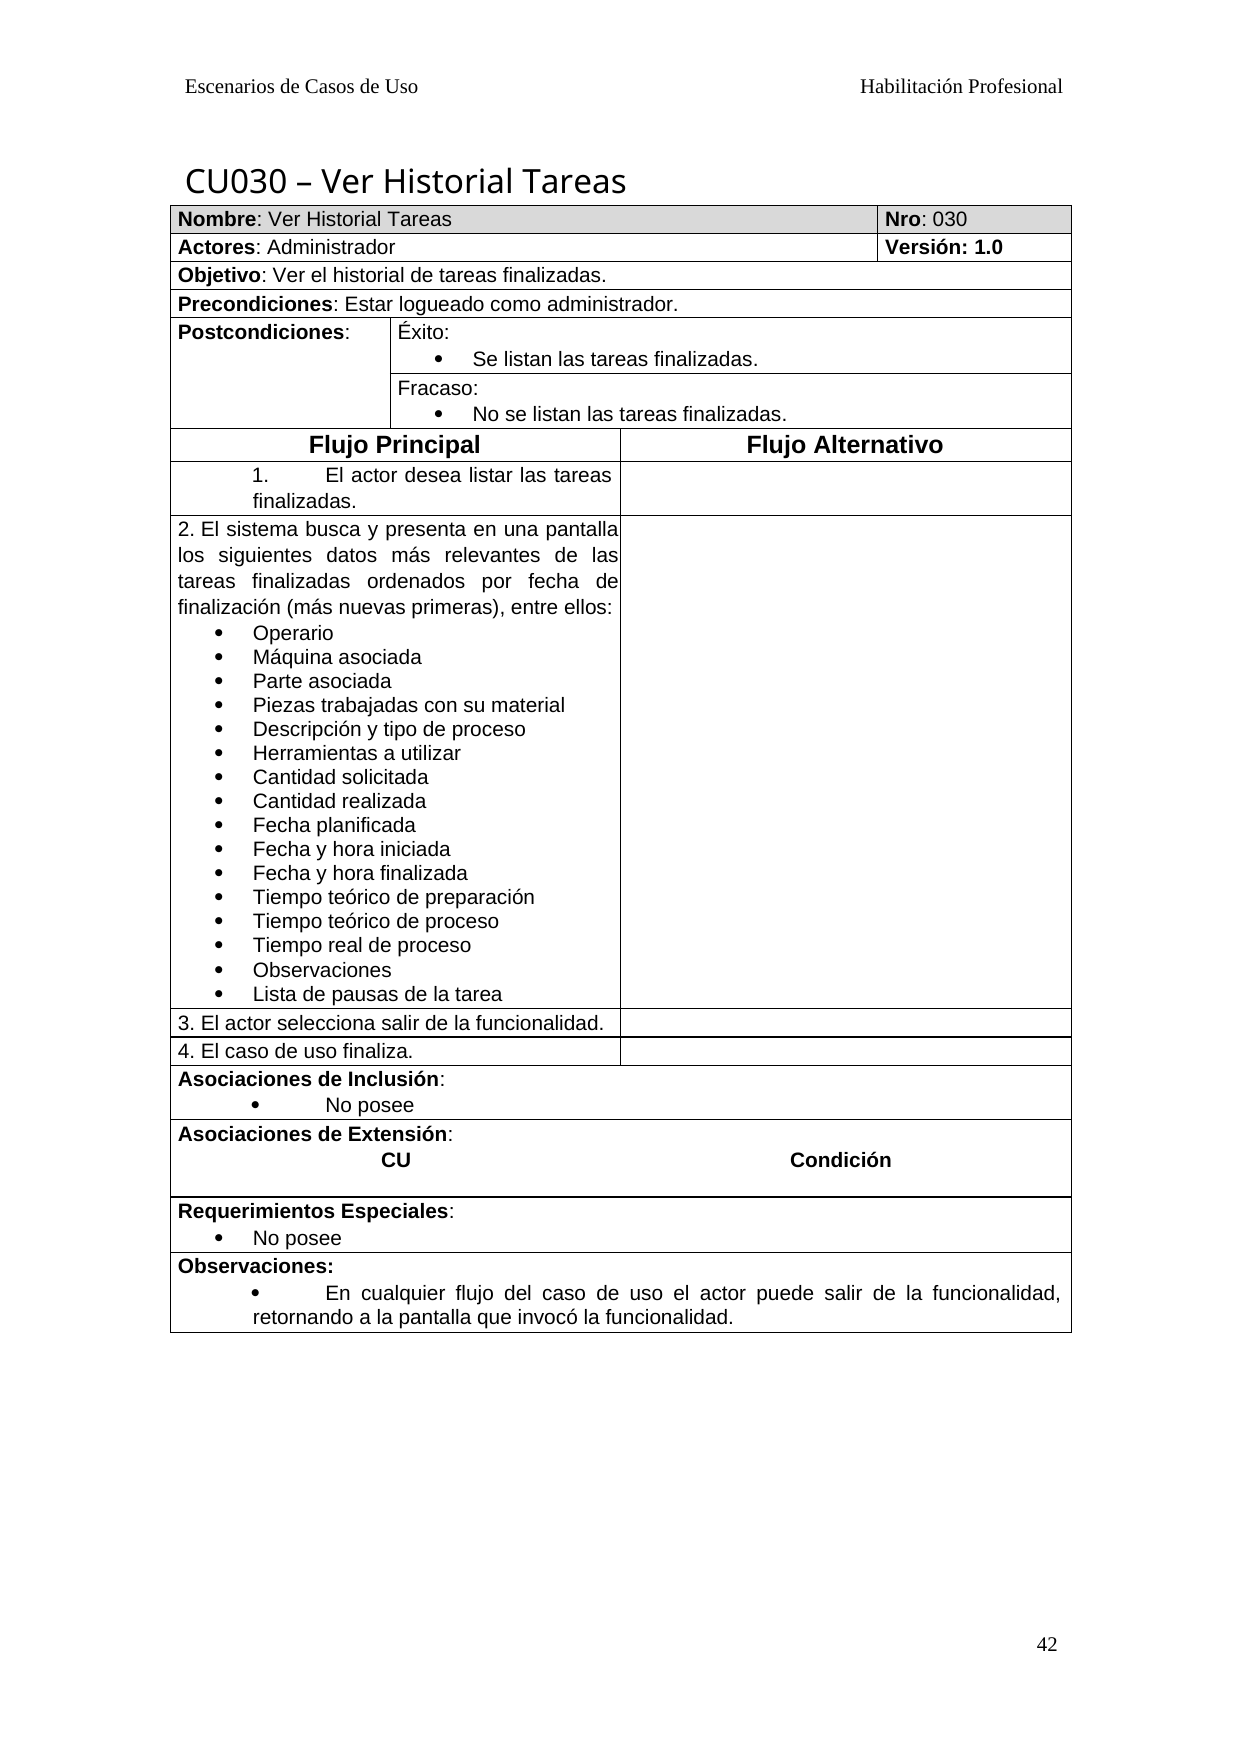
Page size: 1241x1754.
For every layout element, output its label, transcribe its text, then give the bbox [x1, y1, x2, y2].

table_cell El caso de uso finaliza. [171, 1038, 620, 1064]
table_cell Flujo Alternativo [621, 429, 1071, 461]
table_cell Versión: 1.0 [878, 234, 1071, 261]
table_cell [621, 462, 1071, 515]
table_cell Requerimientos Especiales: No posee [171, 1198, 1071, 1252]
table_header Nombre: Ver Historial Tareas [171, 206, 877, 233]
table_header Nro: 030 [878, 206, 1071, 233]
table_cell Observaciones: En cualquier flujo del caso de uso el actor puede salir de la funcionalidad, retornando a la pantalla que invocó la funcionalidad. [171, 1253, 1071, 1332]
table_cell Actores: Administrador [171, 234, 877, 261]
table_cell Éxito: Se listan las tareas finalizadas. [391, 318, 1071, 373]
table_cell Flujo Principal [171, 429, 620, 461]
table_cell [621, 516, 1071, 1008]
table_cell El sistema busca y presenta en una pantalla los siguientes datos más relevantes de las tareas finalizadas ordenados por fecha de finalización (más nuevas primeras), entre ellos: Operario Máquina asociada Parte asociada Piezas trabajadas con su material Descripción y tipo de proceso Herramientas a utilizar Cantidad solicitada Cantidad realizada Fecha planificada Fecha y hora iniciada Fecha y hora finalizada Tiempo teórico de preparación Tiempo teórico de proceso Tiempo real de proceso Observaciones Lista de pausas de la tarea [171, 516, 620, 1008]
table_cell Asociaciones de Inclusión: No posee [171, 1066, 1071, 1119]
table_cell El actor desea listar las tareas finalizadas. [171, 462, 620, 515]
table_cell [621, 1038, 1071, 1064]
table_cell Objetivo: Ver el historial de tareas finalizadas. [171, 262, 1071, 289]
table_cell Postcondiciones: [171, 318, 390, 428]
table_cell Fracaso: No se listan las tareas finalizadas. [391, 374, 1071, 428]
table_cell Precondiciones: Estar logueado como administrador. [171, 290, 1071, 317]
table_cell [621, 1009, 1071, 1036]
table_cell El actor selecciona salir de la funcionalidad. [171, 1009, 620, 1036]
table_cell Asociaciones de Extensión: CU Condición [171, 1120, 1071, 1196]
subtitle CU030 – Ver Historial Tareas [184, 158, 1057, 203]
